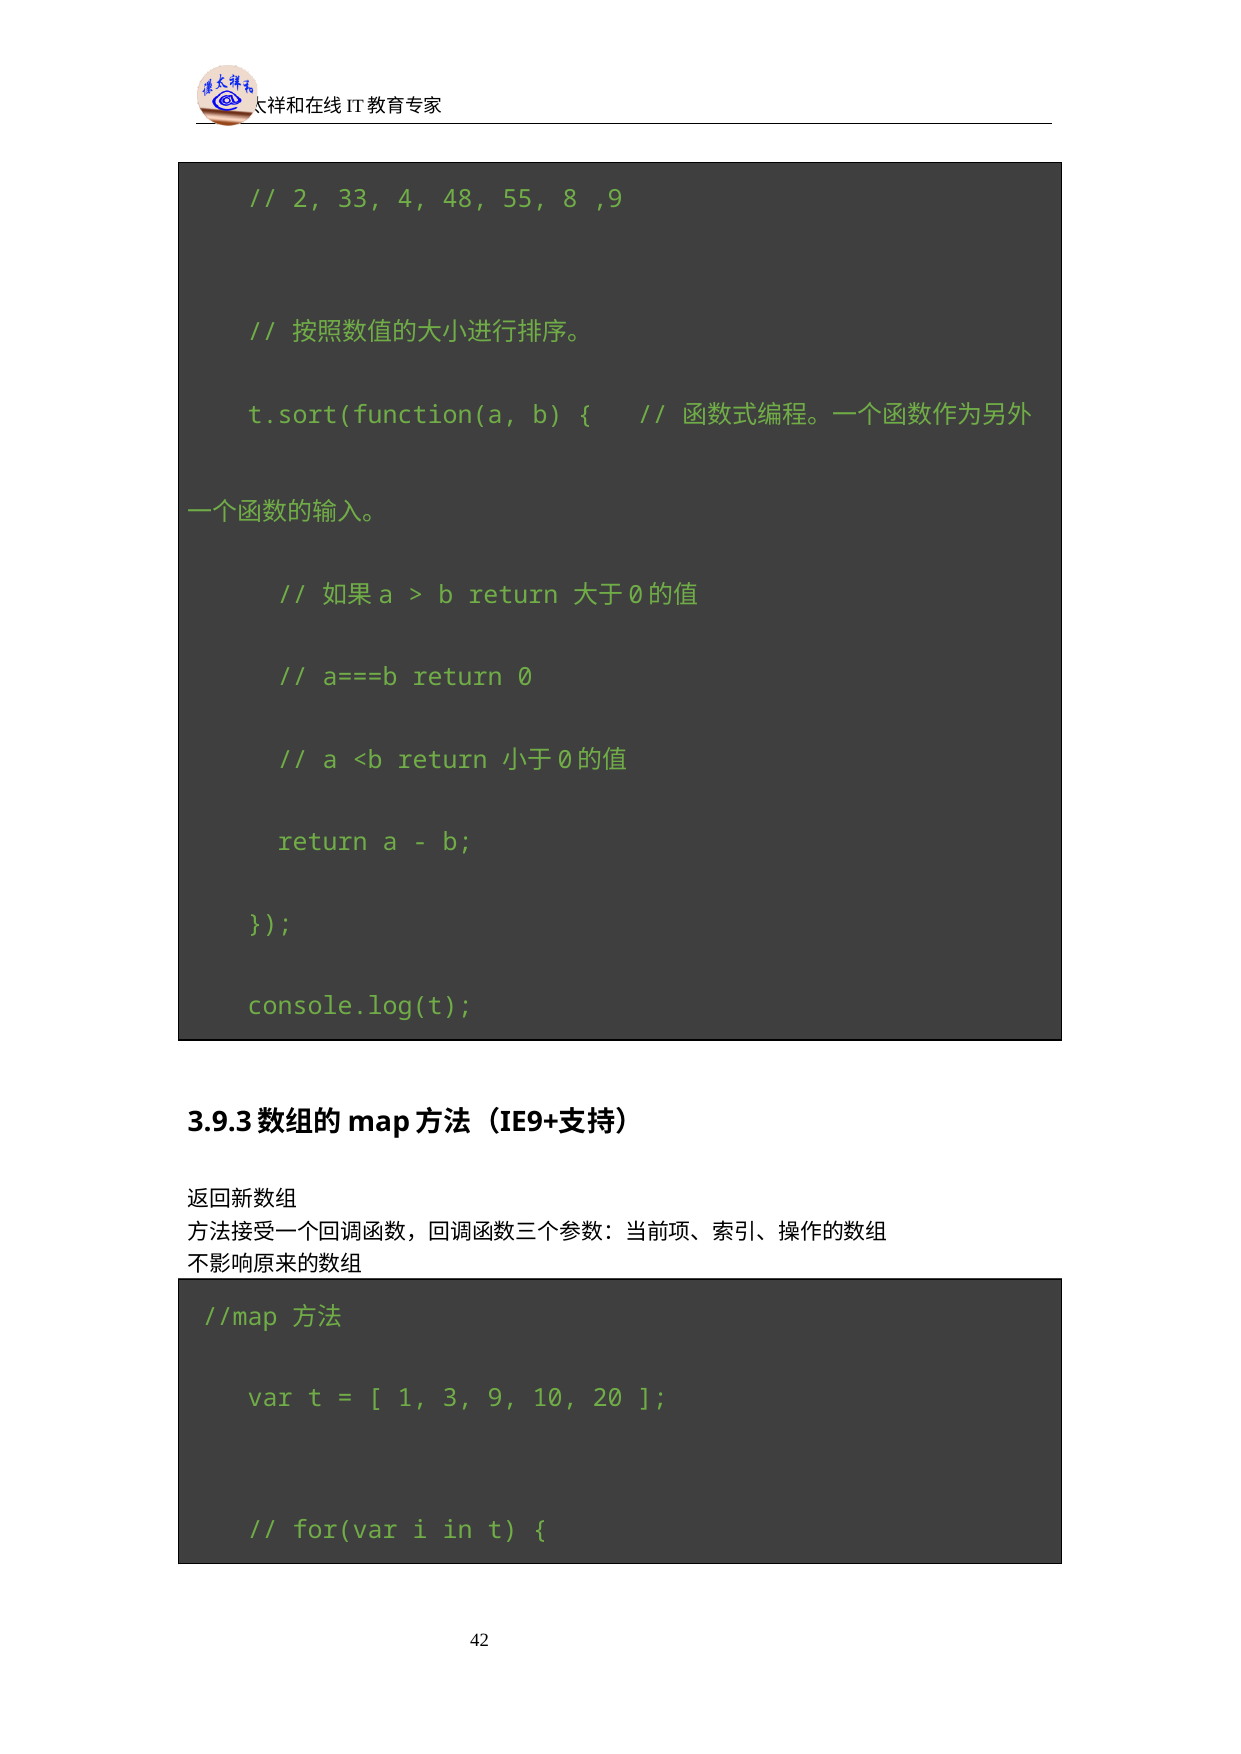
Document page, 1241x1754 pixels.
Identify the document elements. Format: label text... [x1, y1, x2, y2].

text // for(var i in t) { [179, 1493, 1061, 1563]
text // 按照数值的大小进行排序。 [179, 293, 1061, 362]
text t.sort(function(a, b) { // 函数式编程。一个函数作为另外一个函数的输入。 [179, 377, 1061, 542]
text // a===b return 0 [179, 640, 1061, 708]
text 返回新数组 [187, 1181, 1053, 1213]
text // 如果 a > b return 大于0的值 [179, 557, 1061, 625]
text return a - b; [179, 805, 1061, 873]
text 不影响原来的数组 [187, 1246, 1053, 1278]
text var t = [ 1, 3, 9, 10, 20 ]; [179, 1362, 1061, 1430]
text //map 方法 [179, 1280, 1061, 1347]
subtitle 3.9.3数组的map方法（IE9+支持） [187, 1087, 1053, 1152]
text 方法接受一个回调函数，回调函数三个参数：当前项、索引、操作的数组 [187, 1213, 1053, 1246]
text console.log(t); [179, 969, 1061, 1039]
text // a <b return 小于0的值 [179, 722, 1061, 790]
text // 2, 33, 4, 48, 55, 8 ,9 [179, 163, 1061, 230]
text }); [179, 887, 1061, 956]
picture [193, 64, 258, 126]
